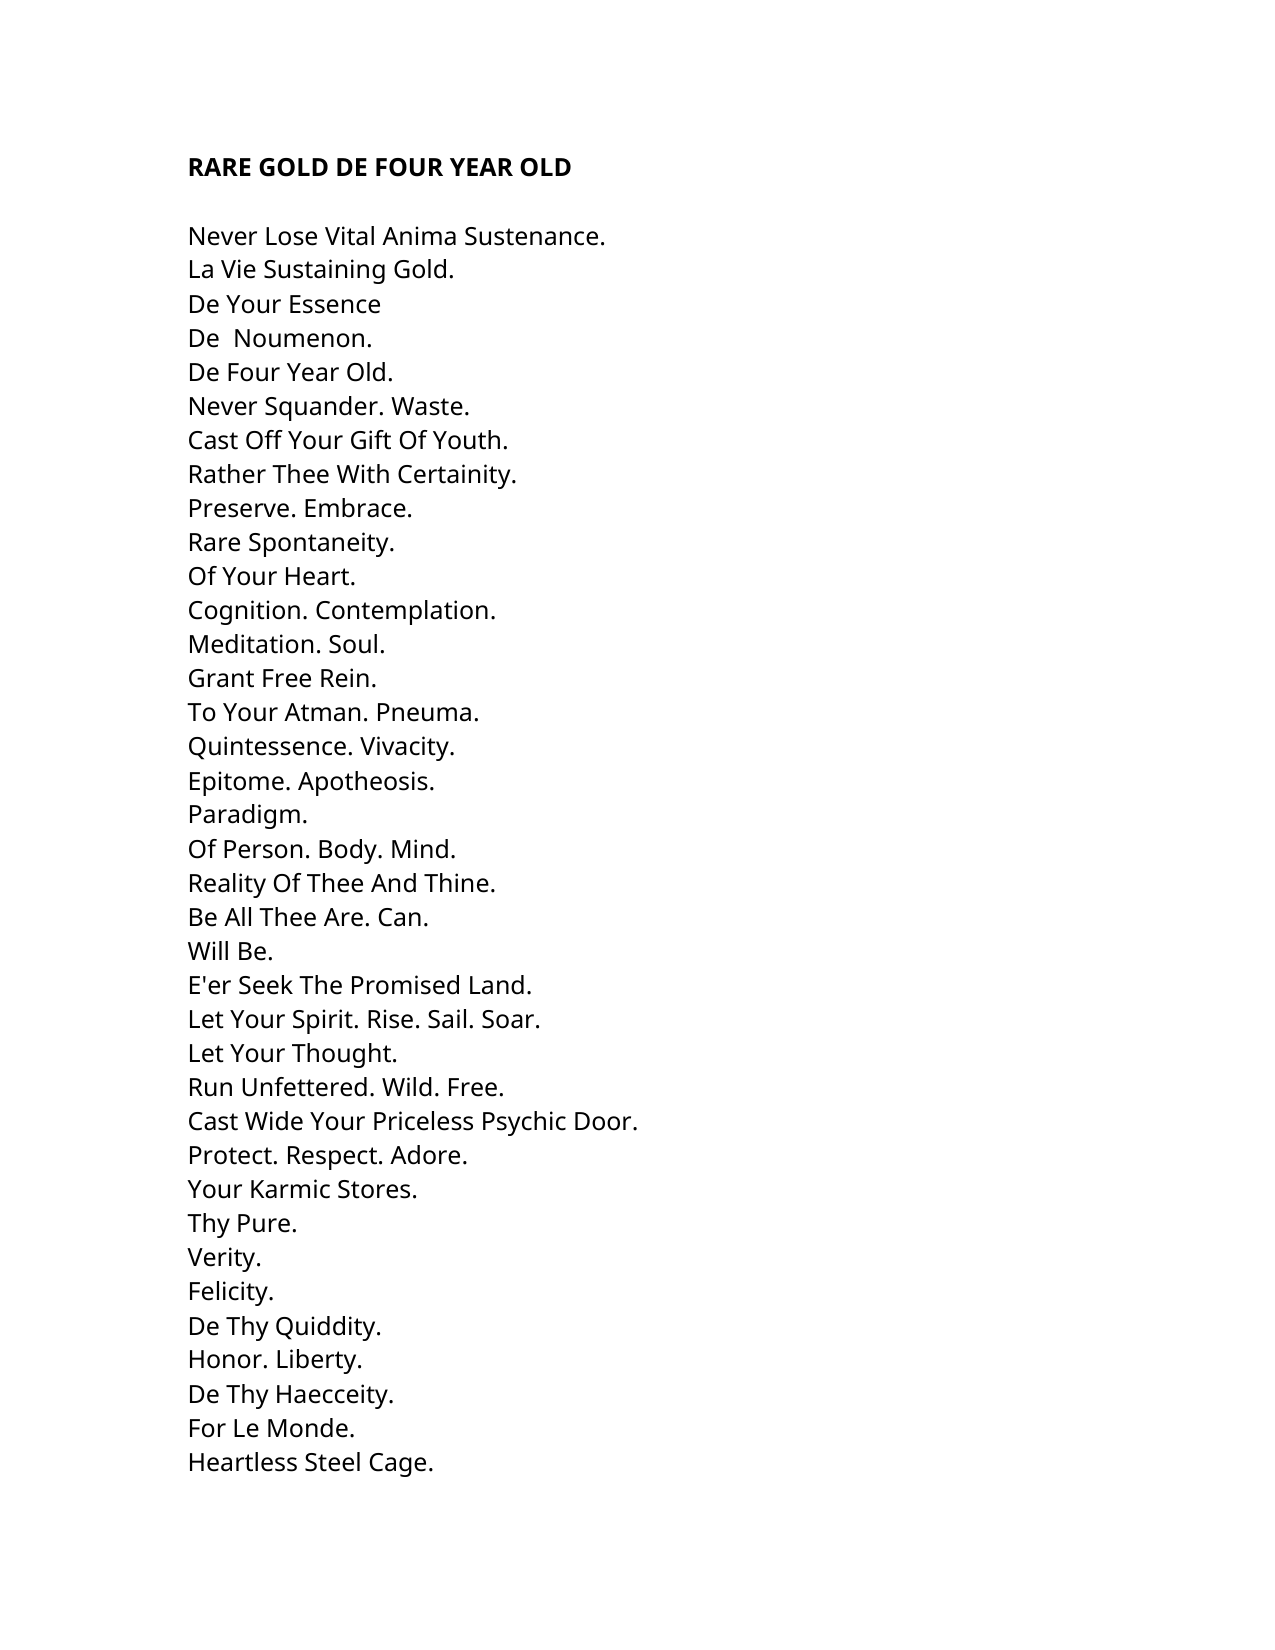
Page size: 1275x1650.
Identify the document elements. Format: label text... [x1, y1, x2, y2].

text La Vie Sustaining Gold. [187, 252, 1087, 286]
text Never Lose Vital Anima Sustenance. [187, 218, 1087, 252]
text De Your Essence [187, 286, 1087, 320]
text Cast Off Your Gift Of Youth. [187, 422, 1087, 457]
text Meditation. Soul. [187, 627, 1087, 661]
text Will Be. [187, 933, 1087, 967]
text Verity. [187, 1240, 1087, 1274]
text Quintessence. Vivacity. [187, 729, 1087, 763]
text Of Person. Body. Mind. [187, 831, 1087, 865]
text Your Karmic Stores. [187, 1172, 1087, 1206]
text For Le Monde. [187, 1410, 1087, 1444]
text Thy Pure. [187, 1206, 1087, 1240]
text E'er Seek The Promised Land. [187, 967, 1087, 1002]
text Let Your Spirit. Rise. Sail. Soar. [187, 1002, 1087, 1036]
text Cognition. Contemplation. [187, 593, 1087, 627]
text De Thy Haecceity. [187, 1376, 1087, 1410]
text Protect. Respect. Adore. [187, 1138, 1087, 1172]
text Felicity. [187, 1274, 1087, 1308]
text Rare Spontaneity. [187, 525, 1087, 559]
text RARE GOLD DE FOUR YEAR OLD [187, 150, 1087, 184]
text Grant Free Rein. [187, 661, 1087, 695]
text Run Unfettered. Wild. Free. [187, 1070, 1087, 1104]
text Heartless Steel Cage. [187, 1444, 1087, 1478]
text Paradigm. [187, 797, 1087, 831]
text To Your Atman. Pneuma. [187, 695, 1087, 729]
text Honor. Liberty. [187, 1342, 1087, 1376]
text Reality Of Thee And Thine. [187, 865, 1087, 899]
text De Four Year Old. [187, 354, 1087, 388]
text Of Your Heart. [187, 559, 1087, 593]
text De Noumenon. [187, 320, 1087, 354]
text Let Your Thought. [187, 1036, 1087, 1070]
text Be All Thee Are. Can. [187, 899, 1087, 933]
text De Thy Quiddity. [187, 1308, 1087, 1342]
text Rather Thee With Certainity. [187, 457, 1087, 491]
text Cast Wide Your Priceless Psychic Door. [187, 1104, 1087, 1138]
text Never Squander. Waste. [187, 388, 1087, 422]
text Preserve. Embrace. [187, 491, 1087, 525]
text Epitome. Apotheosis. [187, 763, 1087, 797]
